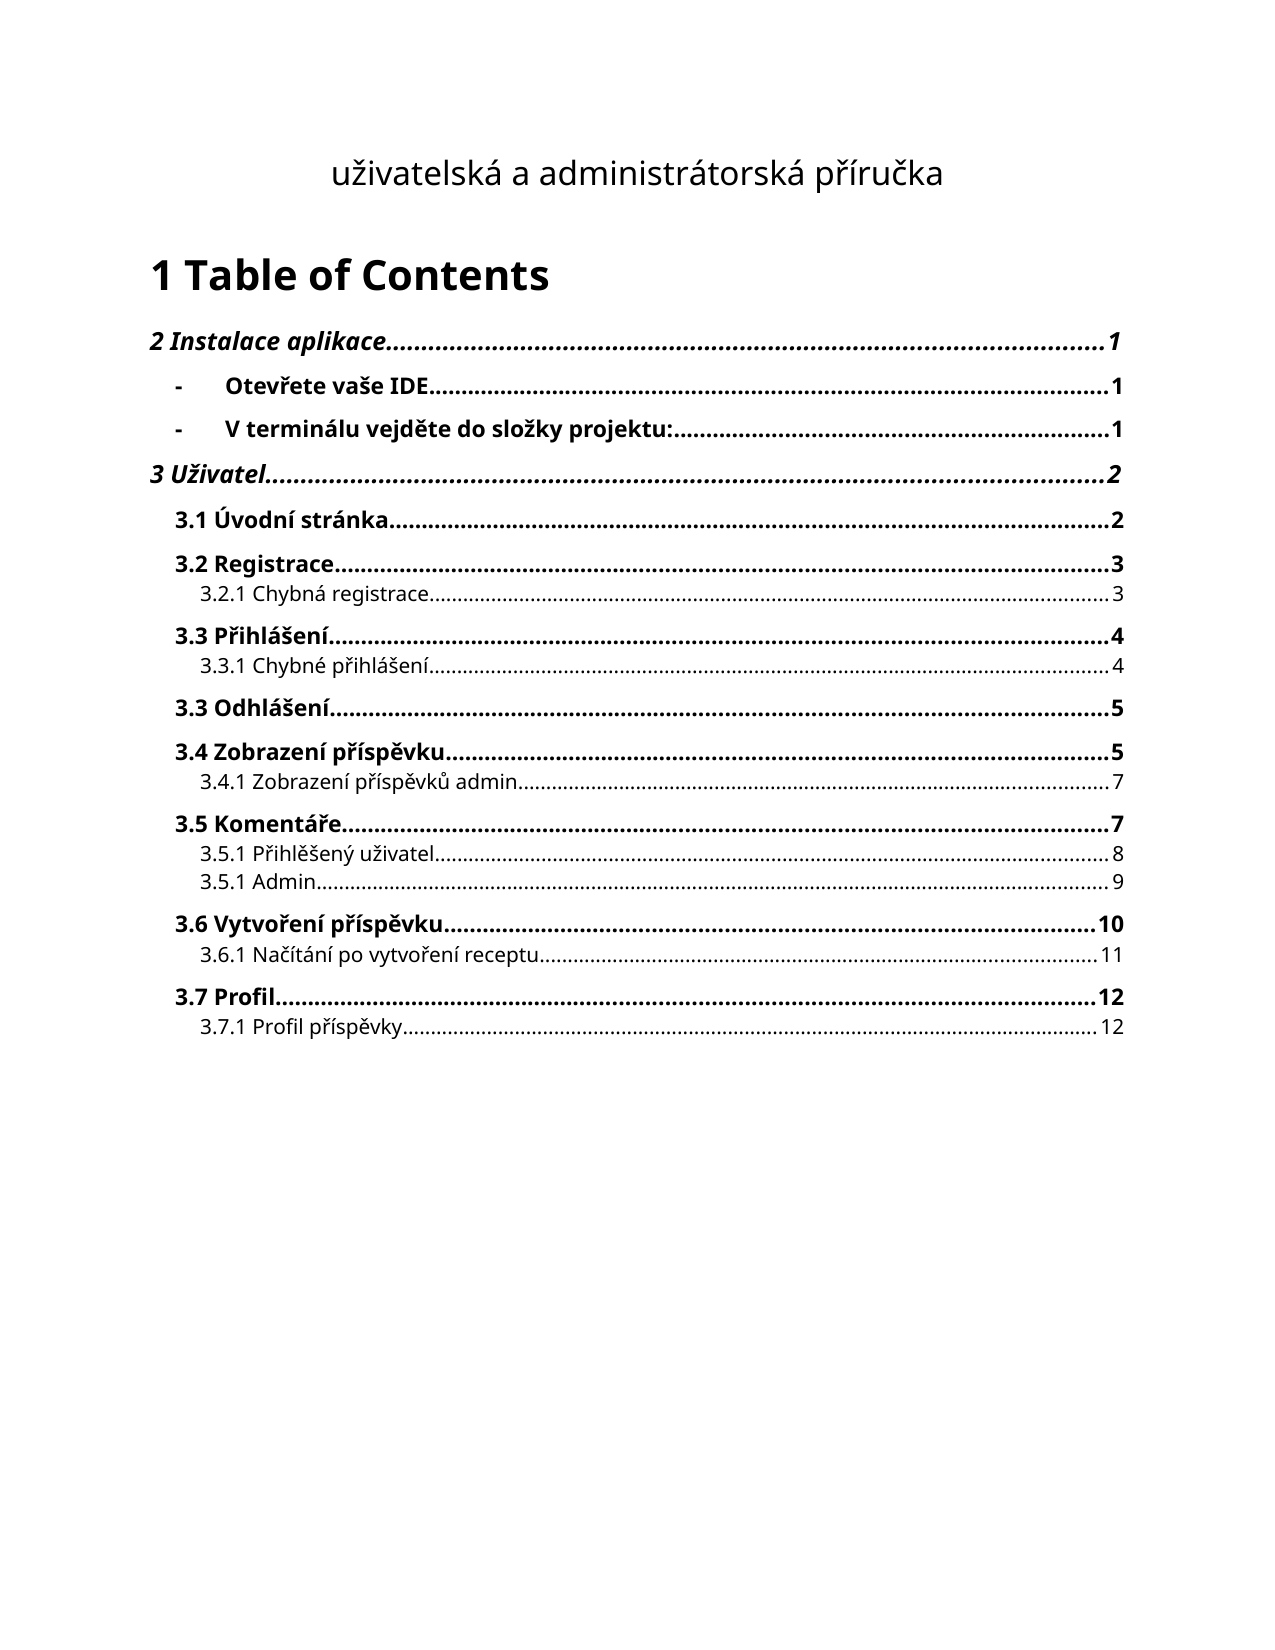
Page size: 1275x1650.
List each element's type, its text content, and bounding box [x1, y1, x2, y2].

text uživatelská a administrátorská příručka [150, 150, 1125, 195]
